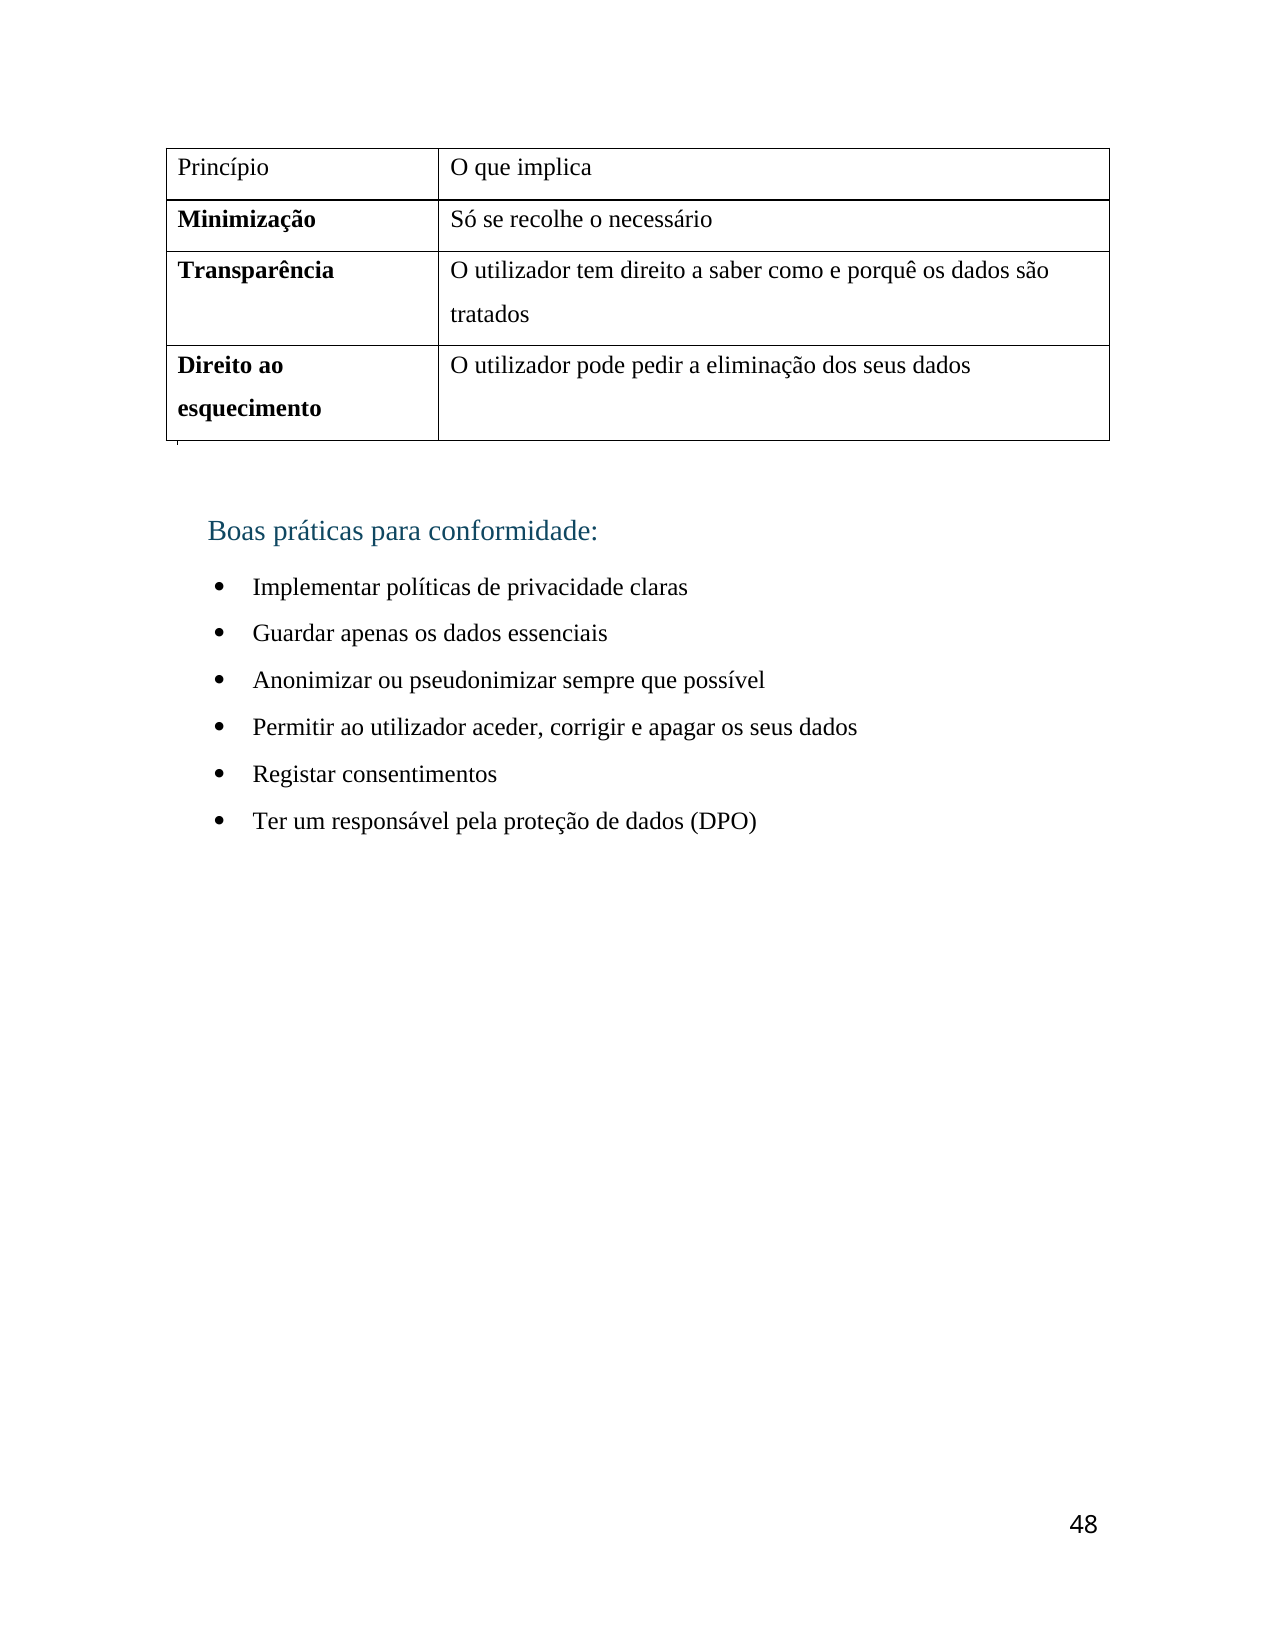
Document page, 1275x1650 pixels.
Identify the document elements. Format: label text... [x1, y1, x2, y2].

table_cell Transparência [167, 252, 438, 345]
table_header Princípio [167, 149, 438, 199]
table_cell Minimização [167, 201, 438, 251]
table_header O que implica [439, 149, 1109, 199]
table_cell Só se recolhe o necessário [439, 201, 1109, 251]
list Anonimizar ou pseudonimizar sempre que possível [215, 665, 1098, 694]
table_cell O utilizador pode pedir a eliminação dos seus dados [439, 346, 1109, 440]
list Implementar políticas de privacidade claras [215, 572, 1098, 600]
list Permitir ao utilizador aceder, corrigir e apagar os seus dados [215, 712, 1098, 741]
table_cell O utilizador tem direito a saber como e porquê os dados são tratados [439, 252, 1109, 345]
list Guardar apenas os dados essenciais [215, 618, 1098, 647]
list Ter um responsável pela proteção de dados (DPO) [215, 806, 1098, 835]
table_cell Direito ao esquecimento [167, 346, 438, 440]
list Registar consentimentos [215, 759, 1098, 788]
subtitle 🔧 Boas práticas para conformidade: [177, 513, 1098, 547]
